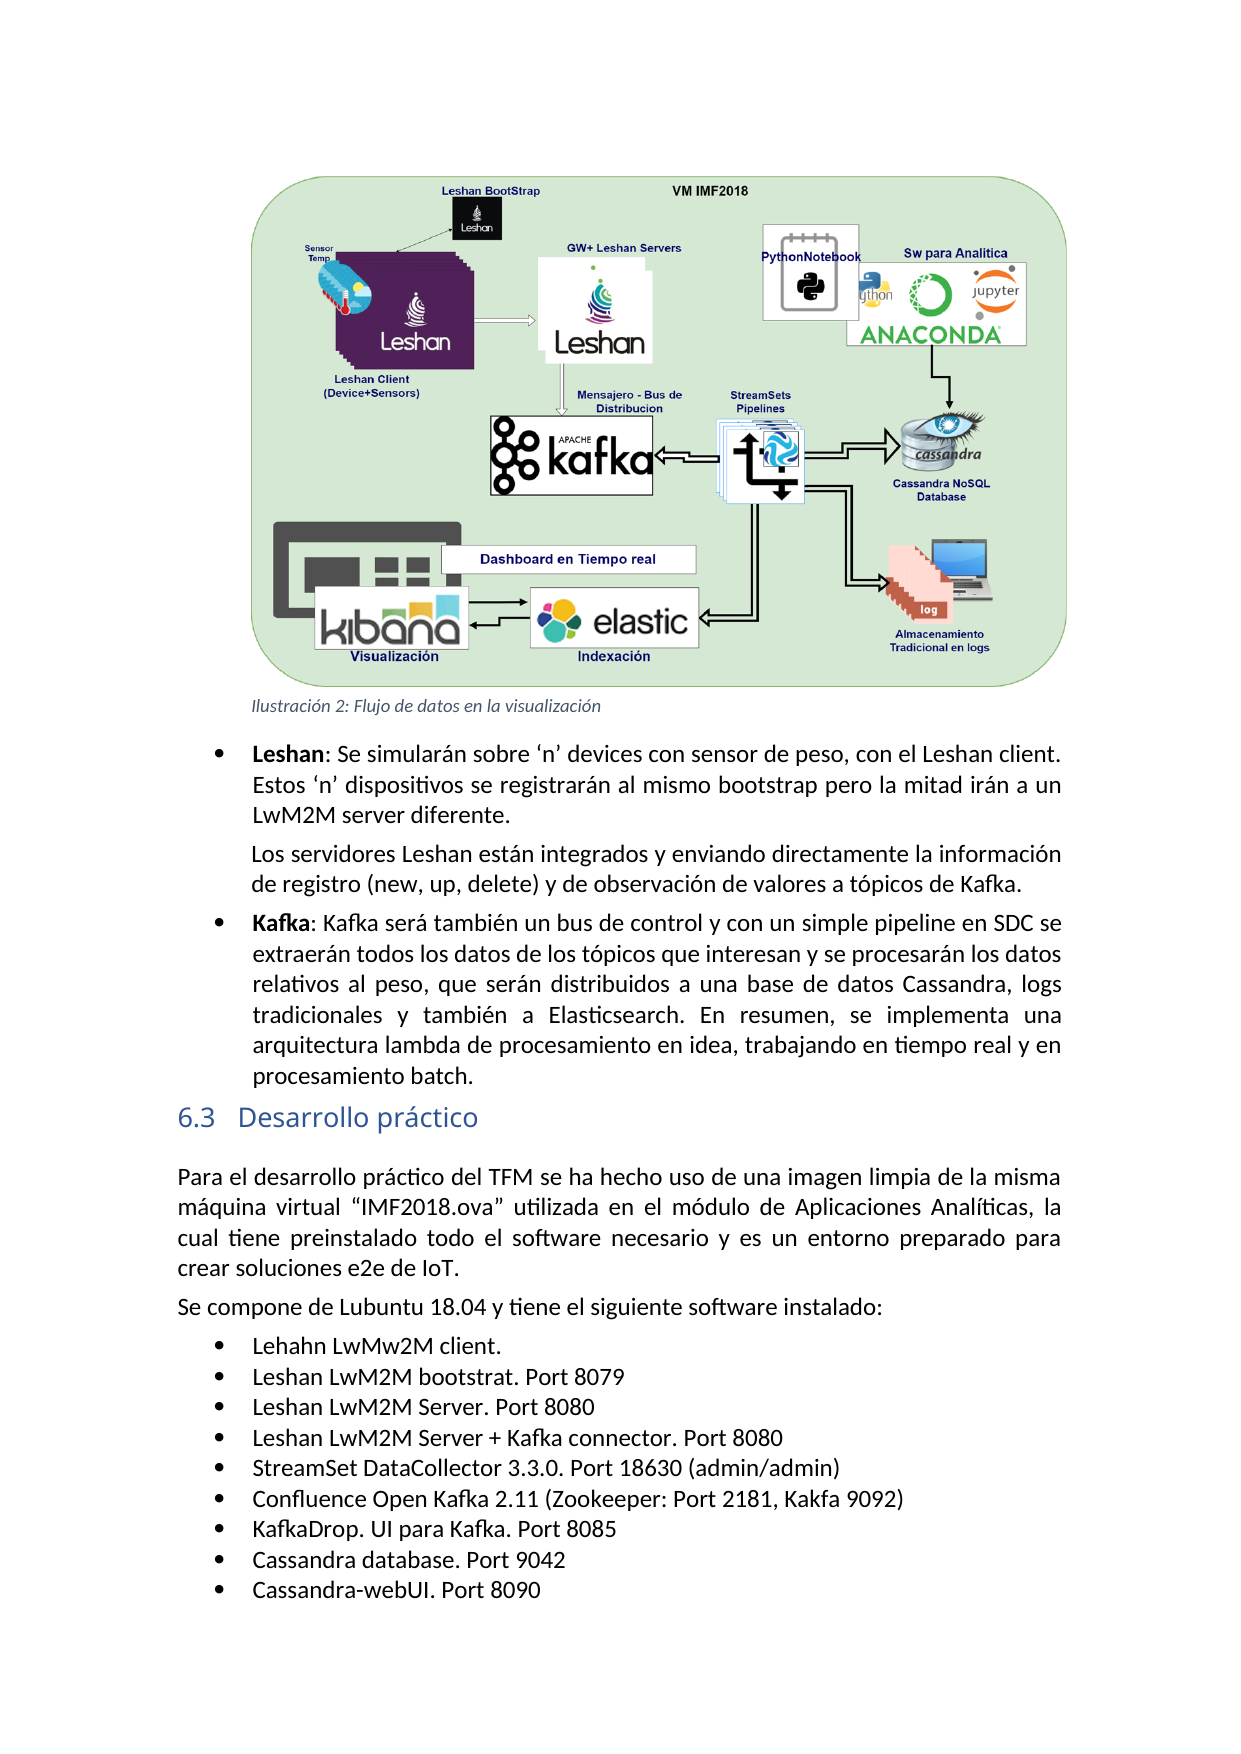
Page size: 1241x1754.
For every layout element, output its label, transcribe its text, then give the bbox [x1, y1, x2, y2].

list Lehahn LwMw2M client. [215, 1330, 1063, 1361]
list StreamSet DataCollector 3.3.0. Port 18630 (admin/admin) [215, 1452, 1063, 1483]
list Kafka: Kafka será también un bus de control y con un simple pipeline en SDC se extraerán todos los datos de los tópicos que interesan y se procesarán los datos relativos al peso, que serán distribuidos a una base de datos Cassandra, logs tradicionales y también a Elasticsearch. En resumen, se implementa una arquitectura lambda de procesamiento en idea, trabajando en tiempo real y en procesamiento batch. [215, 907, 1063, 1091]
list Leshan LwM2M Server. Port 8080 [215, 1391, 1063, 1422]
list Confluence Open Kafka 2.11 (Zookeeper: Port 2181, Kakfa 9092) [215, 1483, 1063, 1513]
list Leshan: Se simularán sobre ‘n’ devices con sensor de peso, con el Leshan client. Estos ‘n’ dispositivos se registrarán al mismo bootstrap pero la mitad irán a un LwM2M server diferente. [215, 738, 1063, 830]
list Leshan LwM2M Server + Kafka connector. Port 8080 [215, 1422, 1063, 1452]
subtitle Desarrollo práctico [177, 1099, 1063, 1136]
list Cassandra-webUI. Port 8090 [215, 1574, 1063, 1605]
text Los servidores Leshan están integrados y enviando directamente la información de registro (new, up, delete) y de observación de valores a tópicos de Kafka. [251, 838, 1063, 899]
text Se compone de Lubuntu 18.04 y tiene el siguiente software instalado: [177, 1291, 1063, 1322]
list Cassandra database. Port 9042 [215, 1544, 1063, 1574]
list Leshan LwM2M bootstrat. Port 8079 [215, 1361, 1063, 1391]
text Para el desarrollo práctico del TFM se ha hecho uso de una imagen limpia de la misma máquina virtual “IMF2018.ova” utilizada en el módulo de Aplicaciones Analíticas, la cual tiene preinstalado todo el software necesario y es un entorno preparado para crear soluciones e2e de IoT. [177, 1161, 1063, 1283]
picture [251, 147, 1067, 687]
list KafkaDrop. UI para Kafka. Port 8085 [215, 1513, 1063, 1544]
